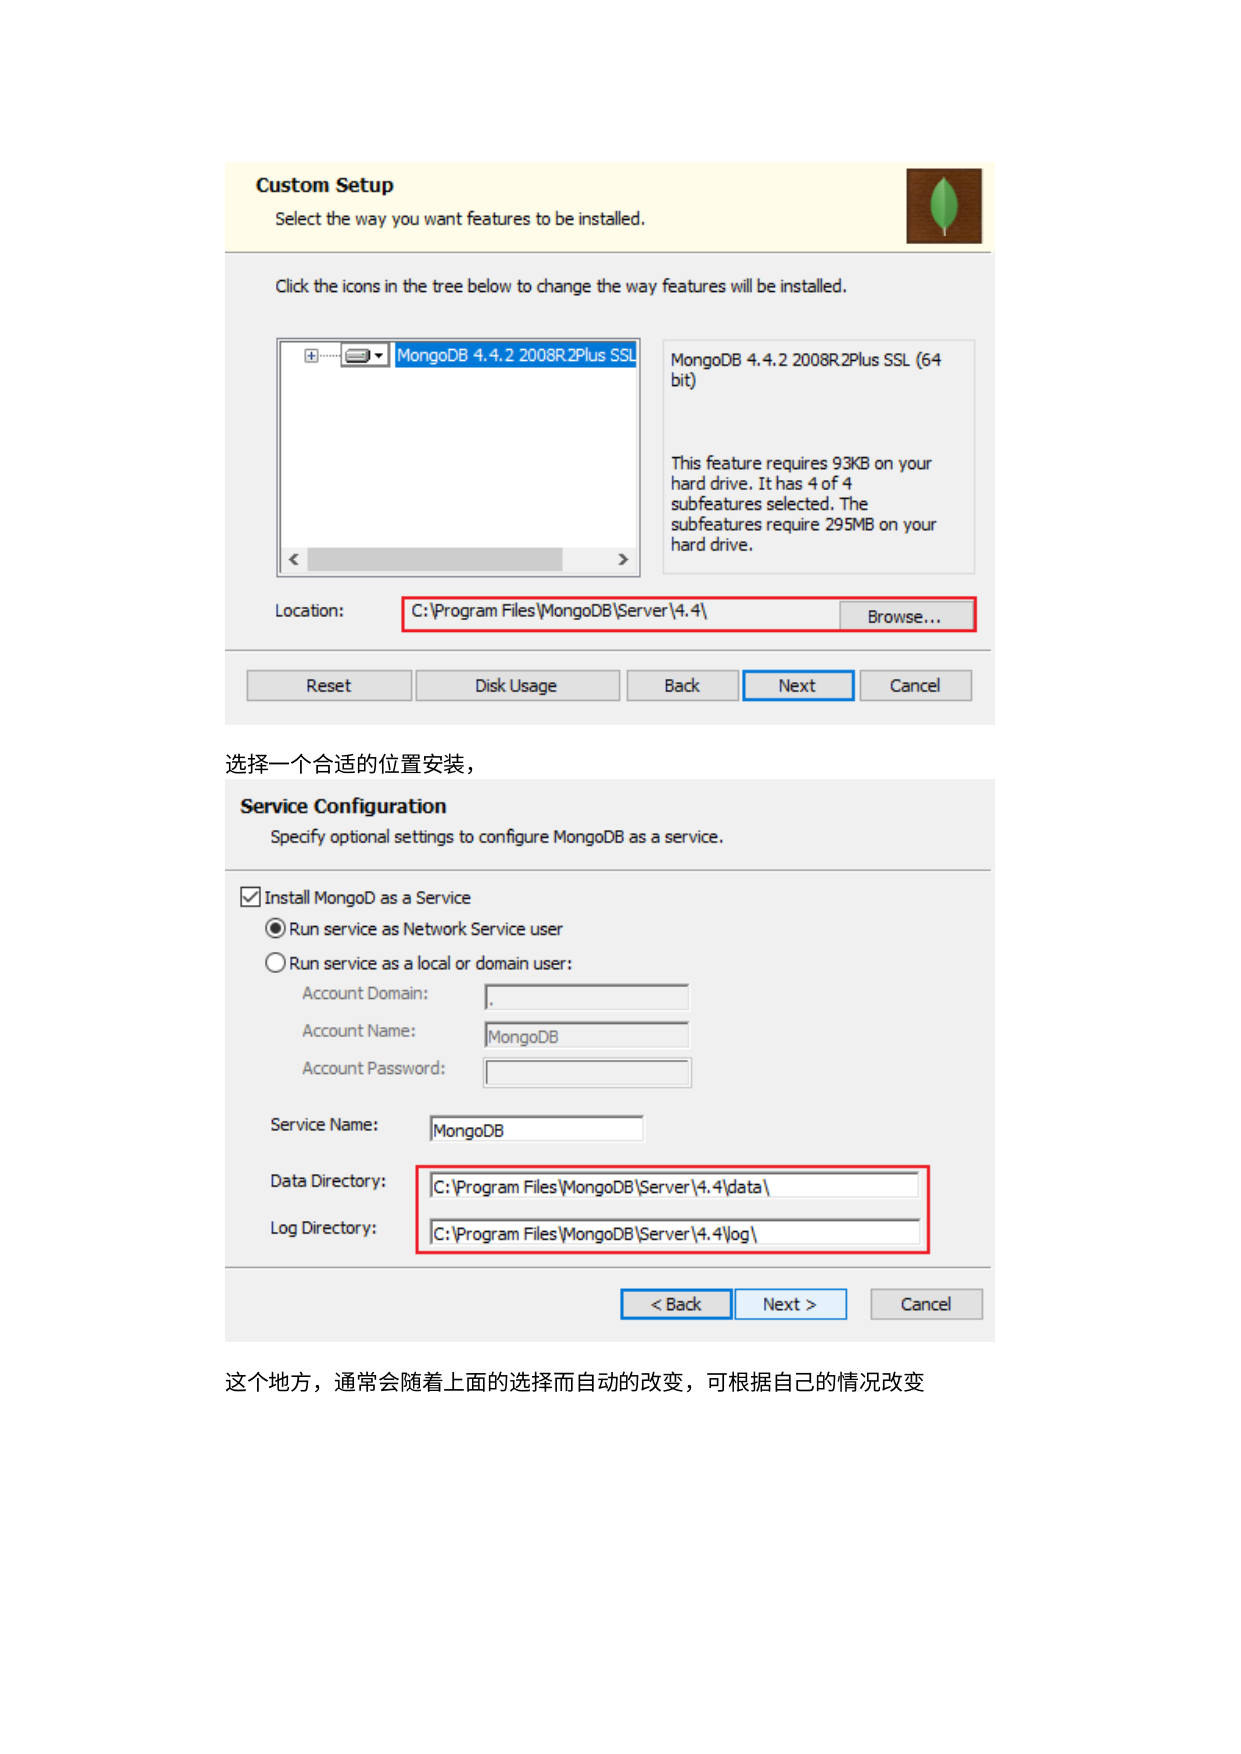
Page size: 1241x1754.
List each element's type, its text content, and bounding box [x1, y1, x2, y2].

list 选择一个合适的位置安装， [225, 747, 1053, 779]
picture [225, 162, 996, 725]
list 这个地方，通常会随着上面的选择而自动的改变，可根据自己的情况改变 [225, 1364, 1053, 1397]
picture [225, 779, 996, 1342]
